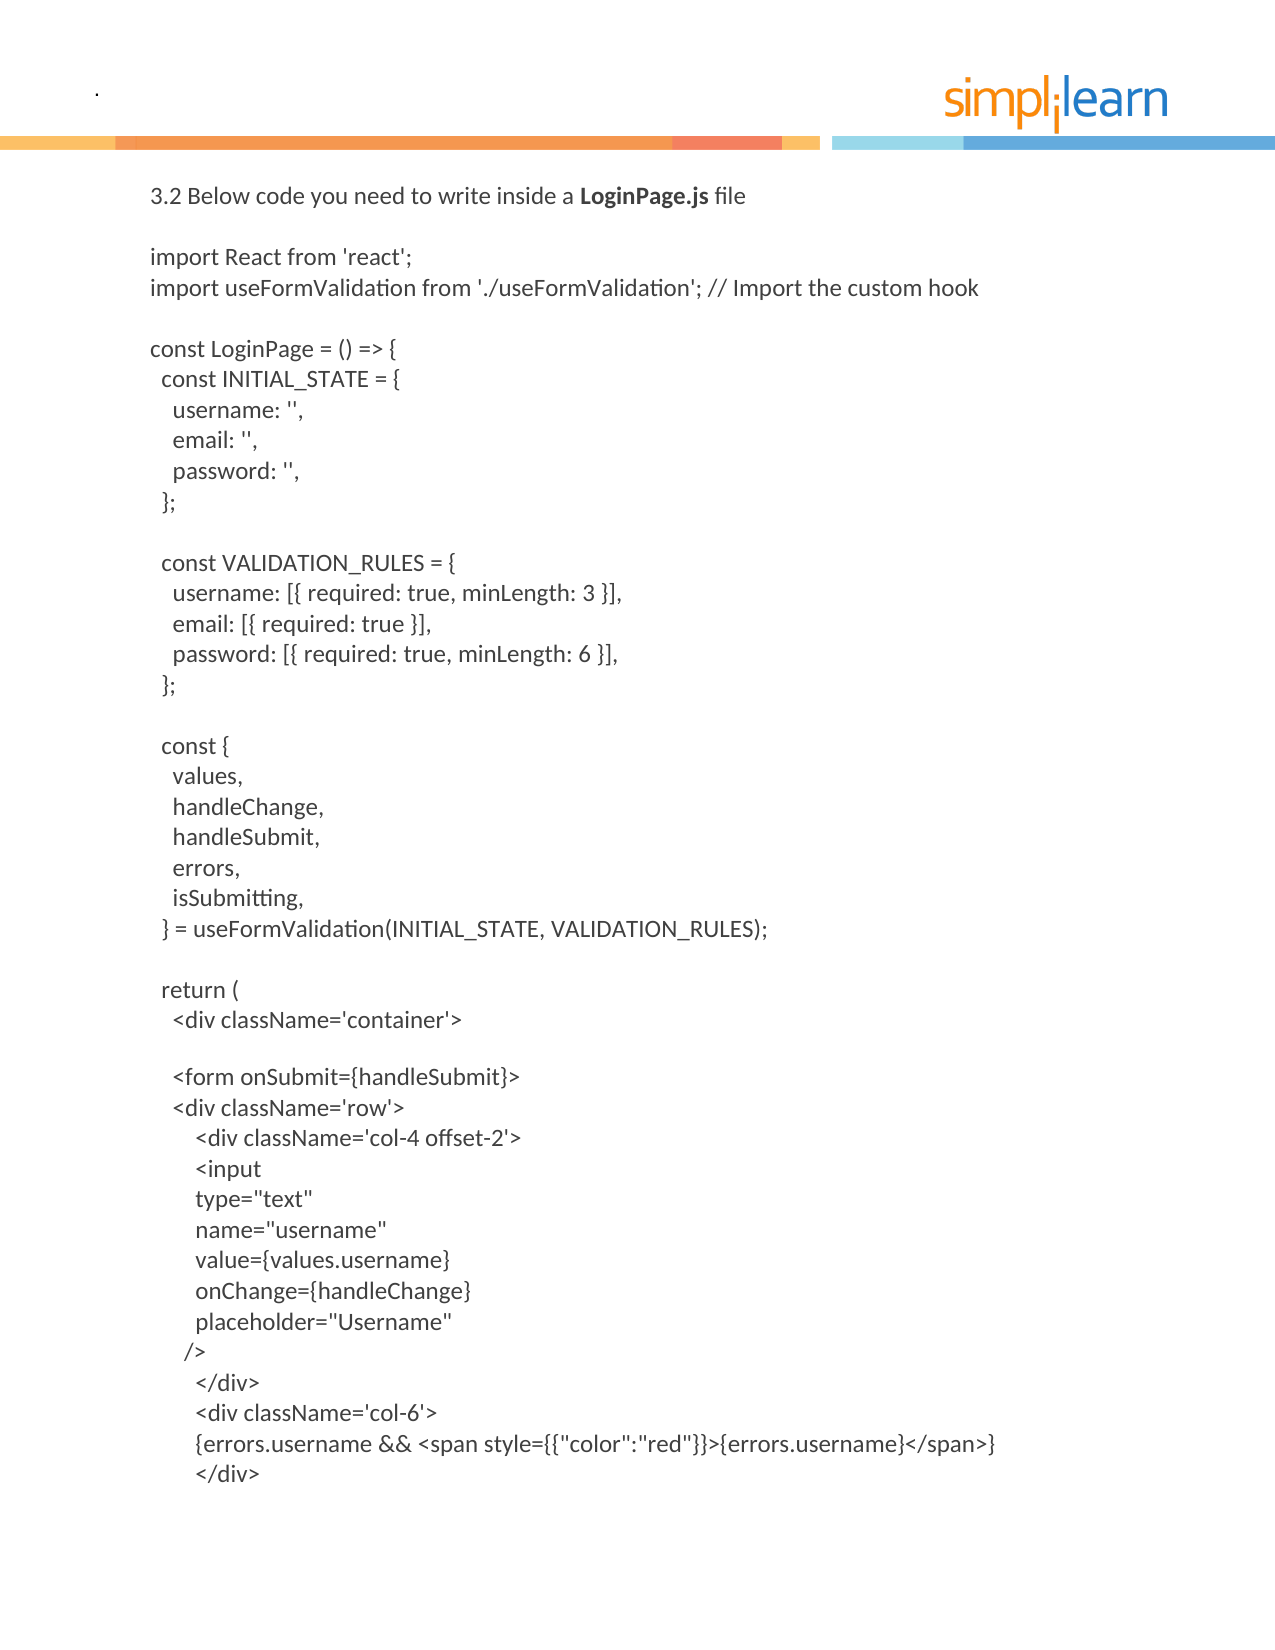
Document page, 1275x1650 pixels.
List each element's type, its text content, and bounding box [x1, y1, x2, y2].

text password: '', [150, 455, 1125, 486]
text }; [150, 669, 1125, 699]
text const INITIAL_STATE = { [150, 364, 1125, 394]
text email: '', [150, 425, 1125, 455]
text }; [150, 486, 1125, 516]
text <div className='container'> [150, 1004, 1125, 1035]
text return ( [150, 974, 1125, 1004]
text <form onSubmit={handleSubmit}> [150, 1061, 1125, 1092]
text password: [{ required: true, minLength: 6 }], [150, 638, 1125, 669]
text </div> [150, 1367, 1125, 1397]
text email: [{ required: true }], [150, 608, 1125, 638]
text errors, [150, 852, 1125, 882]
text import React from 'react'; [150, 242, 1125, 272]
text name="username" [150, 1214, 1125, 1244]
text <div className='row'> [150, 1092, 1125, 1122]
text import useFormValidation from './useFormValidation'; // Import the custom hook [150, 272, 1125, 303]
text handleChange, [150, 791, 1125, 821]
text 3.2 Below code you need to write inside a LoginPage.js file [150, 181, 1125, 211]
text values, [150, 760, 1125, 791]
text <input [150, 1153, 1125, 1183]
text onChange={handleChange} [150, 1275, 1125, 1306]
text type="text" [150, 1183, 1125, 1214]
text placeholder="Username" [150, 1306, 1125, 1336]
text const VALIDATION_RULES = { [150, 547, 1125, 577]
text isSubmitting, [150, 882, 1125, 913]
picture [0, 75, 1275, 150]
text /> [150, 1336, 1125, 1367]
text username: '', [150, 394, 1125, 425]
text value={values.username} [150, 1244, 1125, 1275]
text handleSubmit, [150, 821, 1125, 852]
text username: [{ required: true, minLength: 3 }], [150, 577, 1125, 608]
text } = useFormValidation(INITIAL_STATE, VALIDATION_RULES); [150, 913, 1125, 943]
text </div> [150, 1458, 1125, 1489]
text <div className='col-4 offset-2'> [150, 1122, 1125, 1153]
text const LoginPage = () => { [150, 333, 1125, 364]
text <div className='col-6'> [150, 1397, 1125, 1428]
text {errors.username && <span style={{"color":"red"}}>{errors.username}</span>} [150, 1428, 1125, 1458]
text const { [150, 730, 1125, 760]
